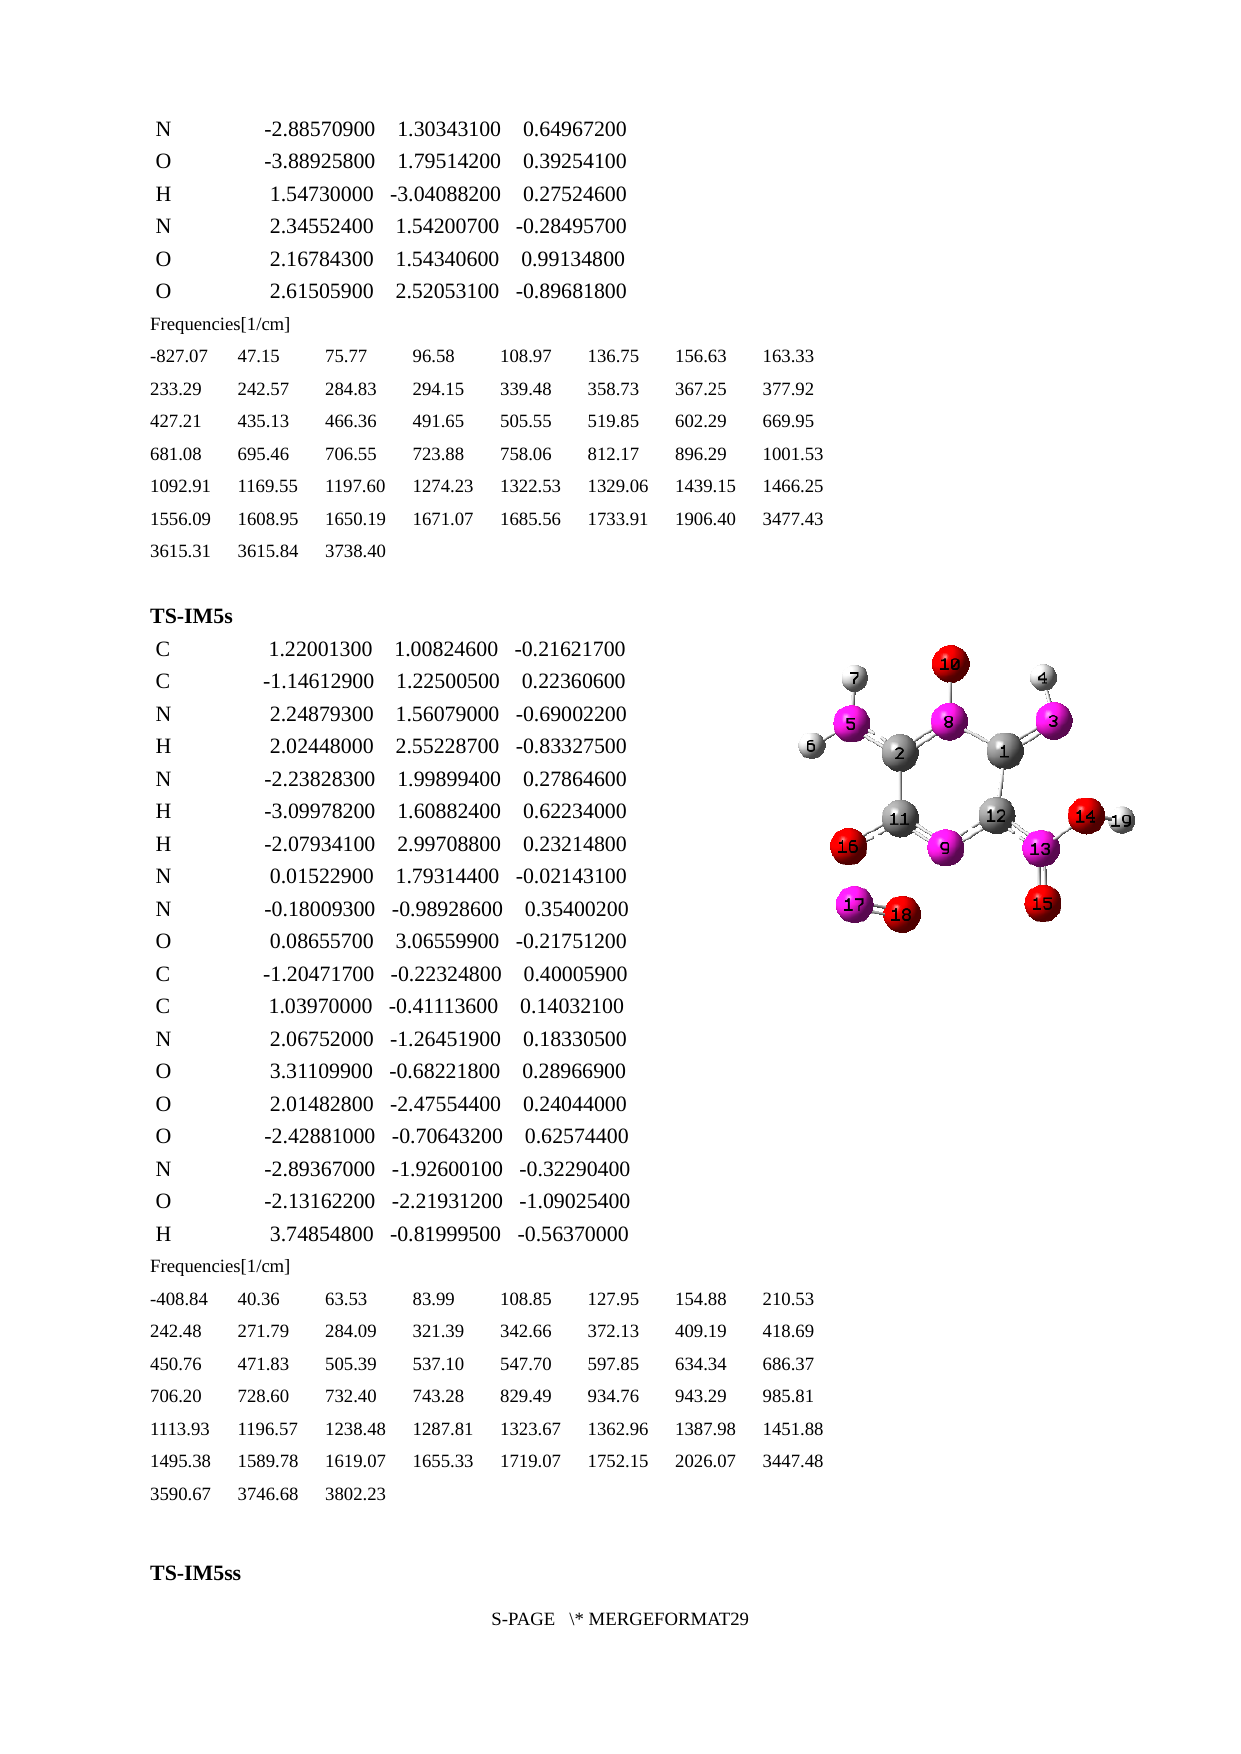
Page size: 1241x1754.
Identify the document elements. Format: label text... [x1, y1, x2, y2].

text O -2.13162200 -2.21931200 -1.09025400 [150, 1185, 1090, 1217]
text Frequencies[1/cm] [150, 1250, 1090, 1282]
text N 2.34552400 1.54200700 -0.28495700 [150, 210, 1090, 242]
text 1495.38 1589.78 1619.07 1655.33 1719.07 1752.15 2026.07 3447.48 [150, 1445, 1090, 1477]
text H 1.54730000 -3.04088200 0.27524600 [150, 177, 1090, 210]
text 706.20 728.60 732.40 743.28 829.49 934.76 943.29 985.81 [150, 1380, 1090, 1412]
text 681.08 695.46 706.55 723.88 758.06 812.17 896.29 1001.53 [150, 437, 1090, 470]
text O 2.16784300 1.54340600 0.99134800 [150, 242, 1090, 275]
text C 1.03970000 -0.41113600 0.14032100 [150, 990, 1090, 1022]
text 3615.31 3615.84 3738.40 [150, 535, 1090, 567]
text H 3.74854800 -0.81999500 -0.56370000 [150, 1217, 1090, 1250]
text N 2.06752000 -1.26451900 0.18330500 [150, 1022, 1090, 1055]
text TS-IM5ss [150, 1557, 1090, 1589]
text Frequencies[1/cm] [150, 307, 1090, 340]
text 242.48 271.79 284.09 321.39 342.66 372.13 409.19 418.69 [150, 1315, 1090, 1347]
text 233.29 242.57 284.83 294.15 339.48 358.73 367.25 377.92 [150, 372, 1090, 405]
text N -2.89367000 -1.92600100 -0.32290400 [150, 1152, 1090, 1185]
text TS-IM5s [150, 600, 1090, 632]
text H 2.02448000 2.55228700 -0.83327500 [150, 730, 786, 762]
picture [786, 643, 1141, 938]
text N 2.24879300 1.56079000 -0.69002200 [150, 697, 786, 730]
text N -2.88570900 1.30343100 0.64967200 [150, 112, 1090, 145]
text 1113.93 1196.57 1238.48 1287.81 1323.67 1362.96 1387.98 1451.88 [150, 1412, 1090, 1445]
text 427.21 435.13 466.36 491.65 505.55 519.85 602.29 669.95 [150, 405, 1090, 437]
text C -1.14612900 1.22500500 0.22360600 [150, 665, 786, 697]
text O 2.61505900 2.52053100 -0.89681800 [150, 275, 1090, 307]
text -408.84 40.36 63.53 83.99 108.85 127.95 154.88 210.53 [150, 1282, 1090, 1315]
text C 1.22001300 1.00824600 -0.21621700 [150, 632, 1090, 665]
text N -2.23828300 1.99899400 0.27864600 [150, 762, 786, 795]
text O -3.88925800 1.79514200 0.39254100 [150, 145, 1090, 177]
text C -1.20471700 -0.22324800 0.40005900 [150, 957, 1090, 990]
text 1092.91 1169.55 1197.60 1274.23 1322.53 1329.06 1439.15 1466.25 [150, 470, 1090, 502]
text -827.07 47.15 75.77 96.58 108.97 136.75 156.63 163.33 [150, 340, 1090, 372]
text O 3.31109900 -0.68221800 0.28966900 [150, 1055, 1090, 1087]
text N 0.01522900 1.79314400 -0.02143100 [150, 860, 786, 892]
text H -2.07934100 2.99708800 0.23214800 [150, 827, 786, 860]
text H -3.09978200 1.60882400 0.62234000 [150, 795, 786, 827]
text 3590.67 3746.68 3802.23 [150, 1477, 1090, 1510]
text 450.76 471.83 505.39 537.10 547.70 597.85 634.34 686.37 [150, 1347, 1090, 1380]
text N -0.18009300 -0.98928600 0.35400200 [150, 892, 786, 925]
text 1556.09 1608.95 1650.19 1671.07 1685.56 1733.91 1906.40 3477.43 [150, 502, 1090, 535]
text O 2.01482800 -2.47554400 0.24044000 [150, 1087, 1090, 1120]
text O 0.08655700 3.06559900 -0.21751200 [150, 925, 1090, 957]
text O -2.42881000 -0.70643200 0.62574400 [150, 1120, 1090, 1152]
